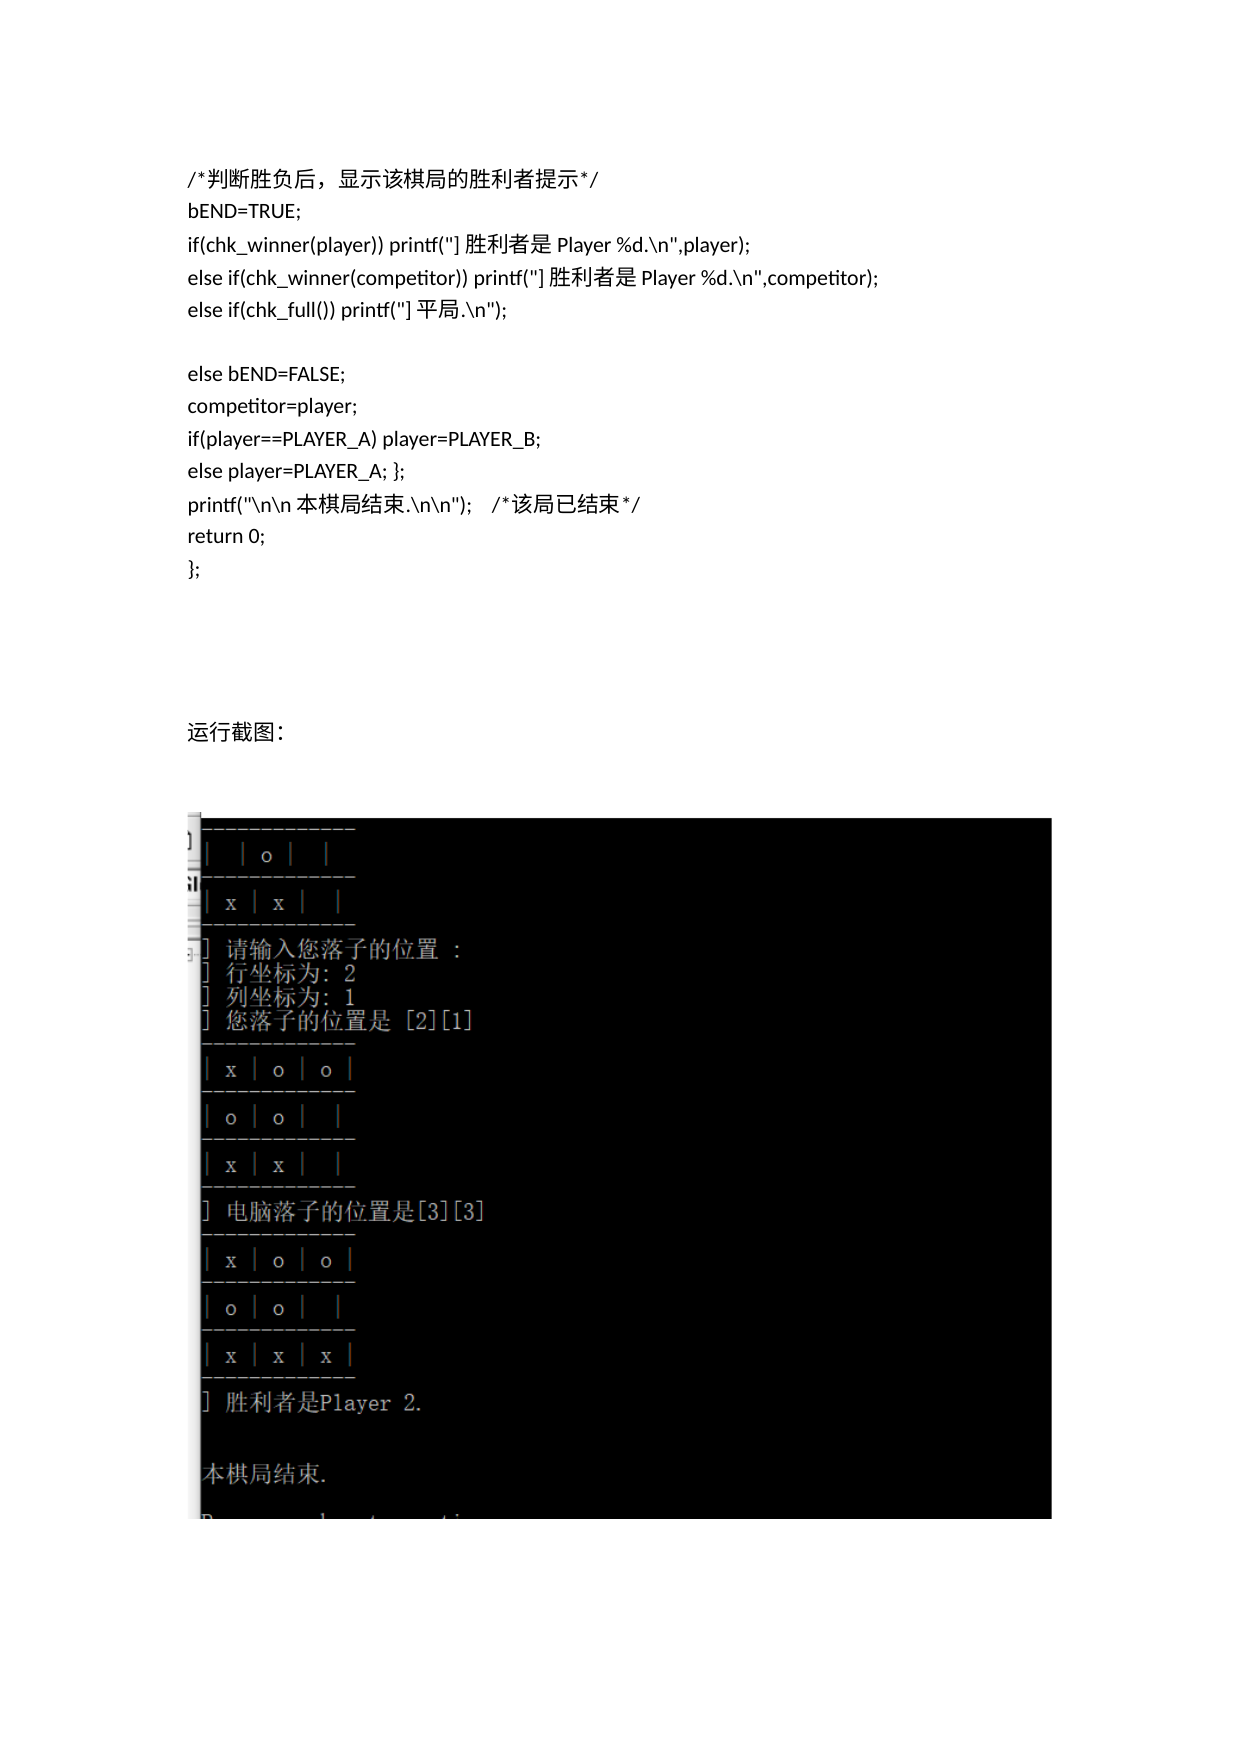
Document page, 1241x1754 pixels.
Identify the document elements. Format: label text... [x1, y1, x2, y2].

text if(chk_winner(player)) printf("] 胜利者是Player %d.\n",player); [187, 227, 1053, 259]
text return 0; [187, 519, 1053, 552]
text /*判断胜负后，显示该棋局的胜利者提示*/ [187, 162, 1053, 194]
picture [187, 812, 1052, 1519]
text else if(chk_full()) printf("] 平局.\n"); [187, 292, 1053, 324]
text competitor=player; [187, 389, 1053, 422]
text printf("\n\n本棋局结束.\n\n"); /*该局已结束*/ [187, 487, 1053, 519]
text }; [187, 552, 1053, 584]
text bEND=TRUE; [187, 194, 1053, 227]
text else if(chk_winner(competitor)) printf("] 胜利者是Player %d.\n",competitor); [187, 259, 1053, 292]
text if(player==PLAYER_A) player=PLAYER_B; [187, 422, 1053, 454]
text else bEND=FALSE; [187, 357, 1053, 389]
text 运行截图： [187, 714, 1053, 747]
text else player=PLAYER_A; }; [187, 454, 1053, 487]
